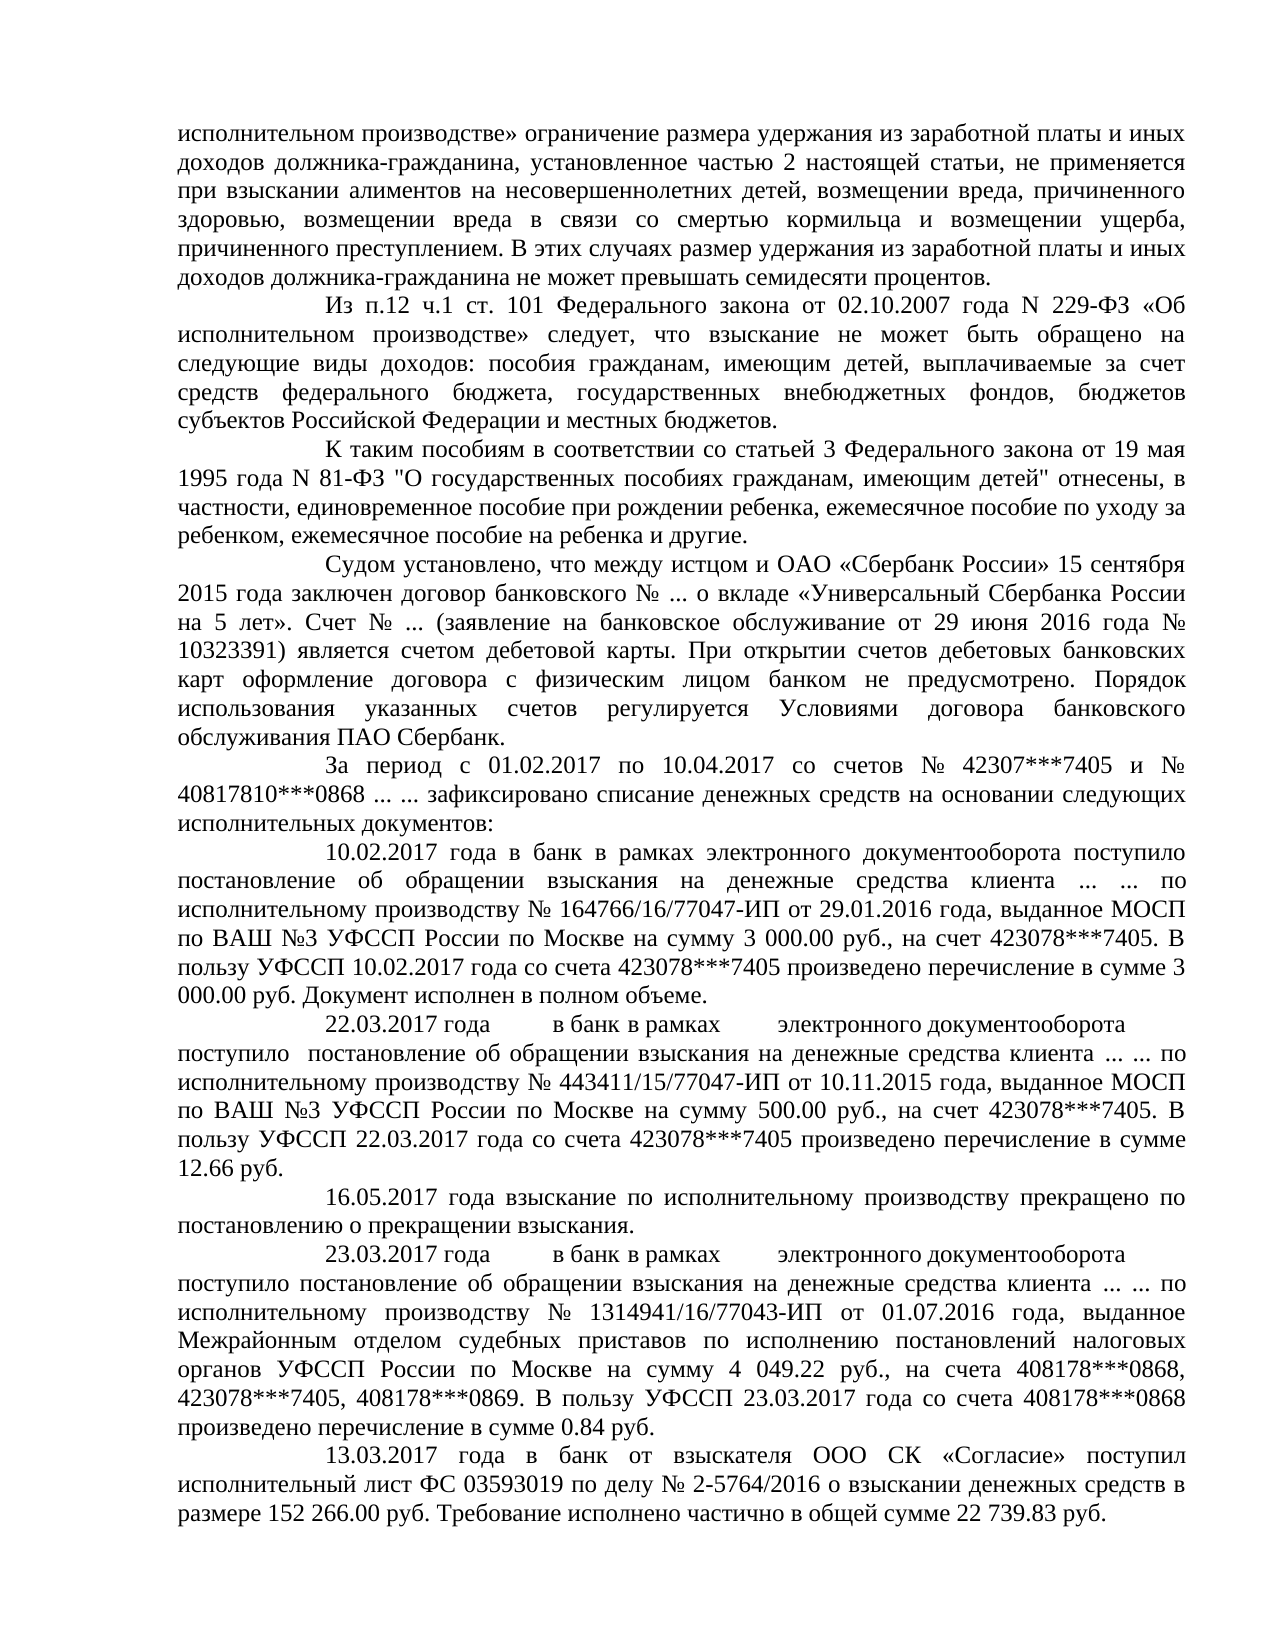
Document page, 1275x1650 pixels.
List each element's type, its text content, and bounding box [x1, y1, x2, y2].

text К таким пособиям в соответствии со статьей 3 Федерального закона от 19 мая 1995 года N 81-ФЗ "О государственных пособиях гражданам, имеющим детей" отнесены, в частности, единовременное пособие при рождении ребенка, ежемесячное пособие по уходу за ребенком, ежемесячное пособие на ребенка и другие. [177, 434, 1186, 549]
text 10.02.2017 года в банк в рамках электронного документооборота поступило постановление об обращении взыскания на денежные средства клиента ... ... по исполнительному производству № 164766/16/77047-ИП от 29.01.2016 года, выданное МОСП по ВАШ №3 УФССП России по Москве на сумму 3 000.00 руб., на счет 423078***7405. В пользу УФССП 10.02.2017 года со счета 423078***7405 произведено перечисление в сумме 3 000.00 руб. Документ исполнен в полном объеме. [177, 837, 1186, 1009]
text 16.05.2017 года взыскание по исполнительному производству прекращено по постановлению о прекращении взыскания. [177, 1182, 1186, 1239]
text 22.03.2017 года в банк в рамках электронного документооборота поступило постановление об обращении взыскания на денежные средства клиента ... ... по исполнительному производству № 443411/15/77047-ИП от 10.11.2015 года, выданное МОСП по ВАШ №3 УФССП России по Москве на сумму 500.00 руб., на счет 423078***7405. В пользу УФССП 22.03.2017 года со счета 423078***7405 произведено перечисление в сумме 12.66 руб. [177, 1009, 1186, 1182]
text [177, 118, 1186, 291]
text 13.03.2017 года в банк от взыскателя ООО СК «Согласие» поступил исполнительный лист ФС 03593019 по делу № 2-5764/2016 о взыскании денежных средств в размере 152 266.00 руб. Требование исполнено частично в общей сумме 22 739.83 руб. [177, 1441, 1186, 1527]
text 23.03.2017 года в банк в рамках электронного документооборота поступило постановление об обращении взыскания на денежные средства клиента ... ... по исполнительному производству № 1314941/16/77043-ИП от 01.07.2016 года, выданное Межрайонным отделом судебных приставов по исполнению постановлений налоговых органов УФССП России по Москве на сумму 4 049.22 руб., на счета 408178***0868, 423078***7405, 408178***0869. В пользу УФССП 23.03.2017 года со счета 408178***0868 произведено перечисление в сумме 0.84 руб. [177, 1239, 1186, 1441]
text Судом установлено, что между истцом и ОАО «Сбербанк России» 15 сентября 2015 года заключен договор банковского № ... о вкладе «Универсальный Сбербанка России на 5 лет». Счет № ... (заявление на банковское обслуживание от 29 июня 2016 года № 10323391) является счетом дебетовой карты. При открытии счетов дебетовых банковских карт оформление договора с физическим лицом банком не предусмотрено. Порядок использования указанных счетов регулируется Условиями договора банковского обслуживания ПАО Сбербанк. [177, 549, 1186, 751]
text За период с 01.02.2017 по 10.04.2017 со счетов № 42307***7405 и № 40817810***0868 ... ... зафиксировано списание денежных средств на основании следующих исполнительных документов: [177, 751, 1186, 837]
text Из п.12 ч.1 ст. 101 Федерального закона от 02.10.2007 года N 229-ФЗ «Об исполнительном производстве» следует, что взыскание не может быть обращено на следующие виды доходов: пособия гражданам, имеющим детей, выплачиваемые за счет средств федерального бюджета, государственных внебюджетных фондов, бюджетов субъектов Российской Федерации и местных бюджетов. [177, 291, 1186, 434]
